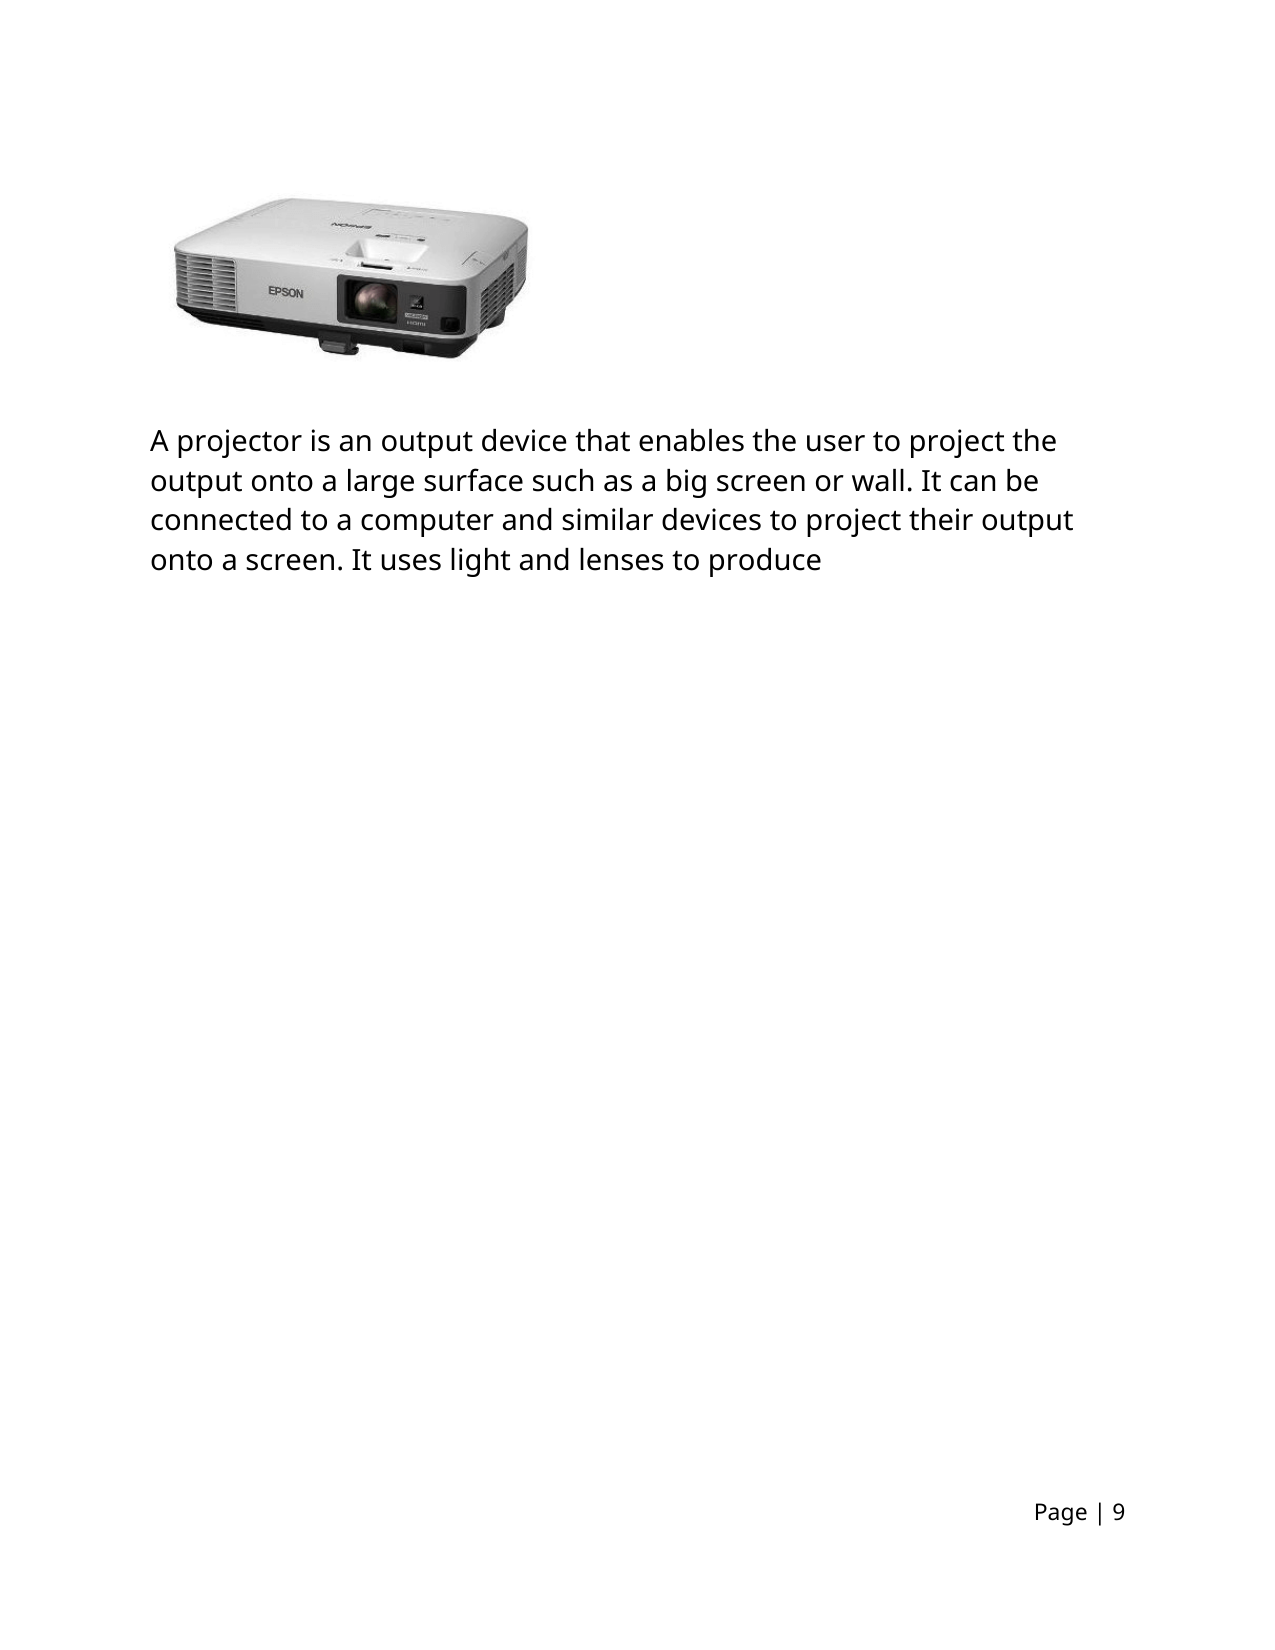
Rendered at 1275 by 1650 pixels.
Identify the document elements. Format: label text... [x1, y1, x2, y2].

text A projector is an output device that enables the user to project the output onto a large surface such as a big screen or wall. It can be connected to a computer and similar devices to project their output onto a screen. It uses light and lenses to produce [150, 420, 1125, 579]
picture [150, 150, 547, 391]
